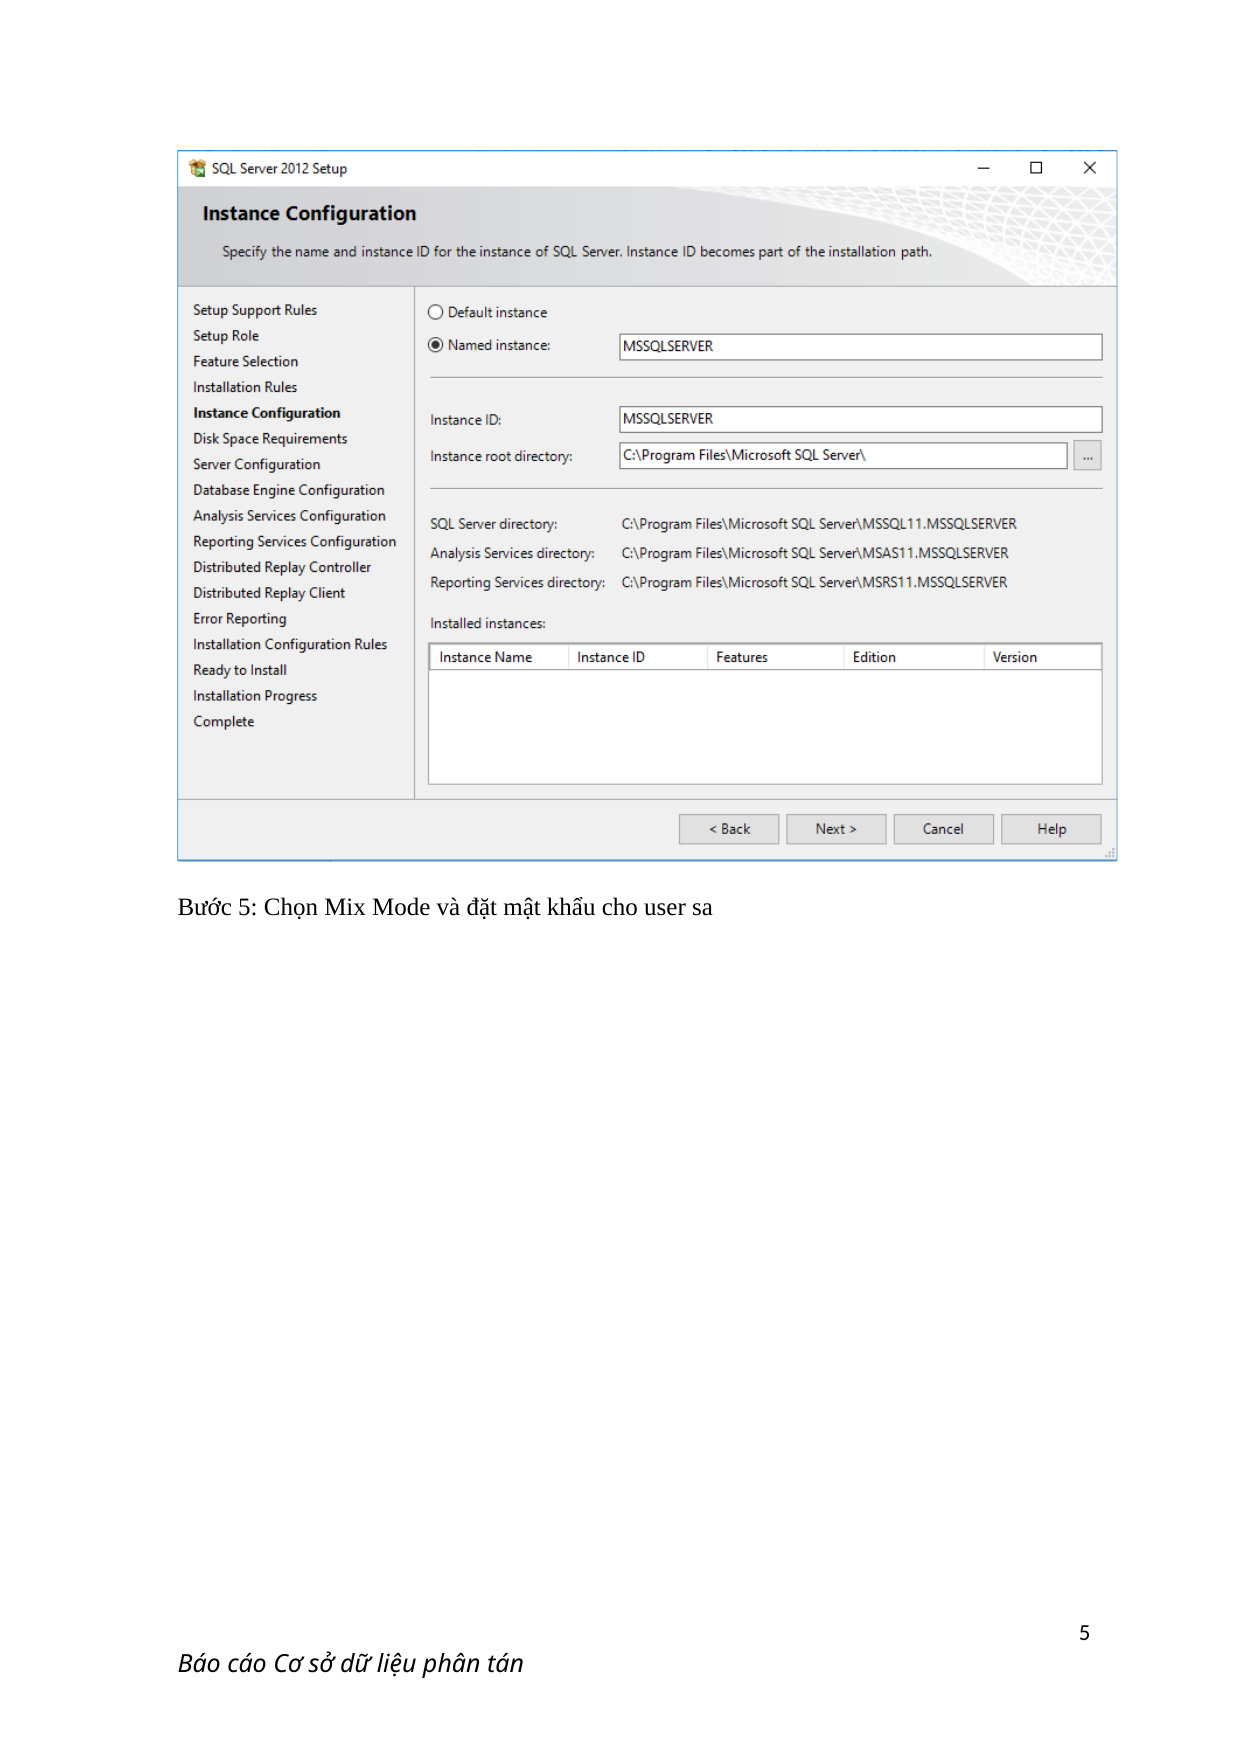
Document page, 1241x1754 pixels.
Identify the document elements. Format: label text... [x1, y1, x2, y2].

text Bước 5: Chọn Mix Mode và đặt mật khẩu cho user sa [177, 892, 1090, 921]
picture [177, 150, 1118, 862]
